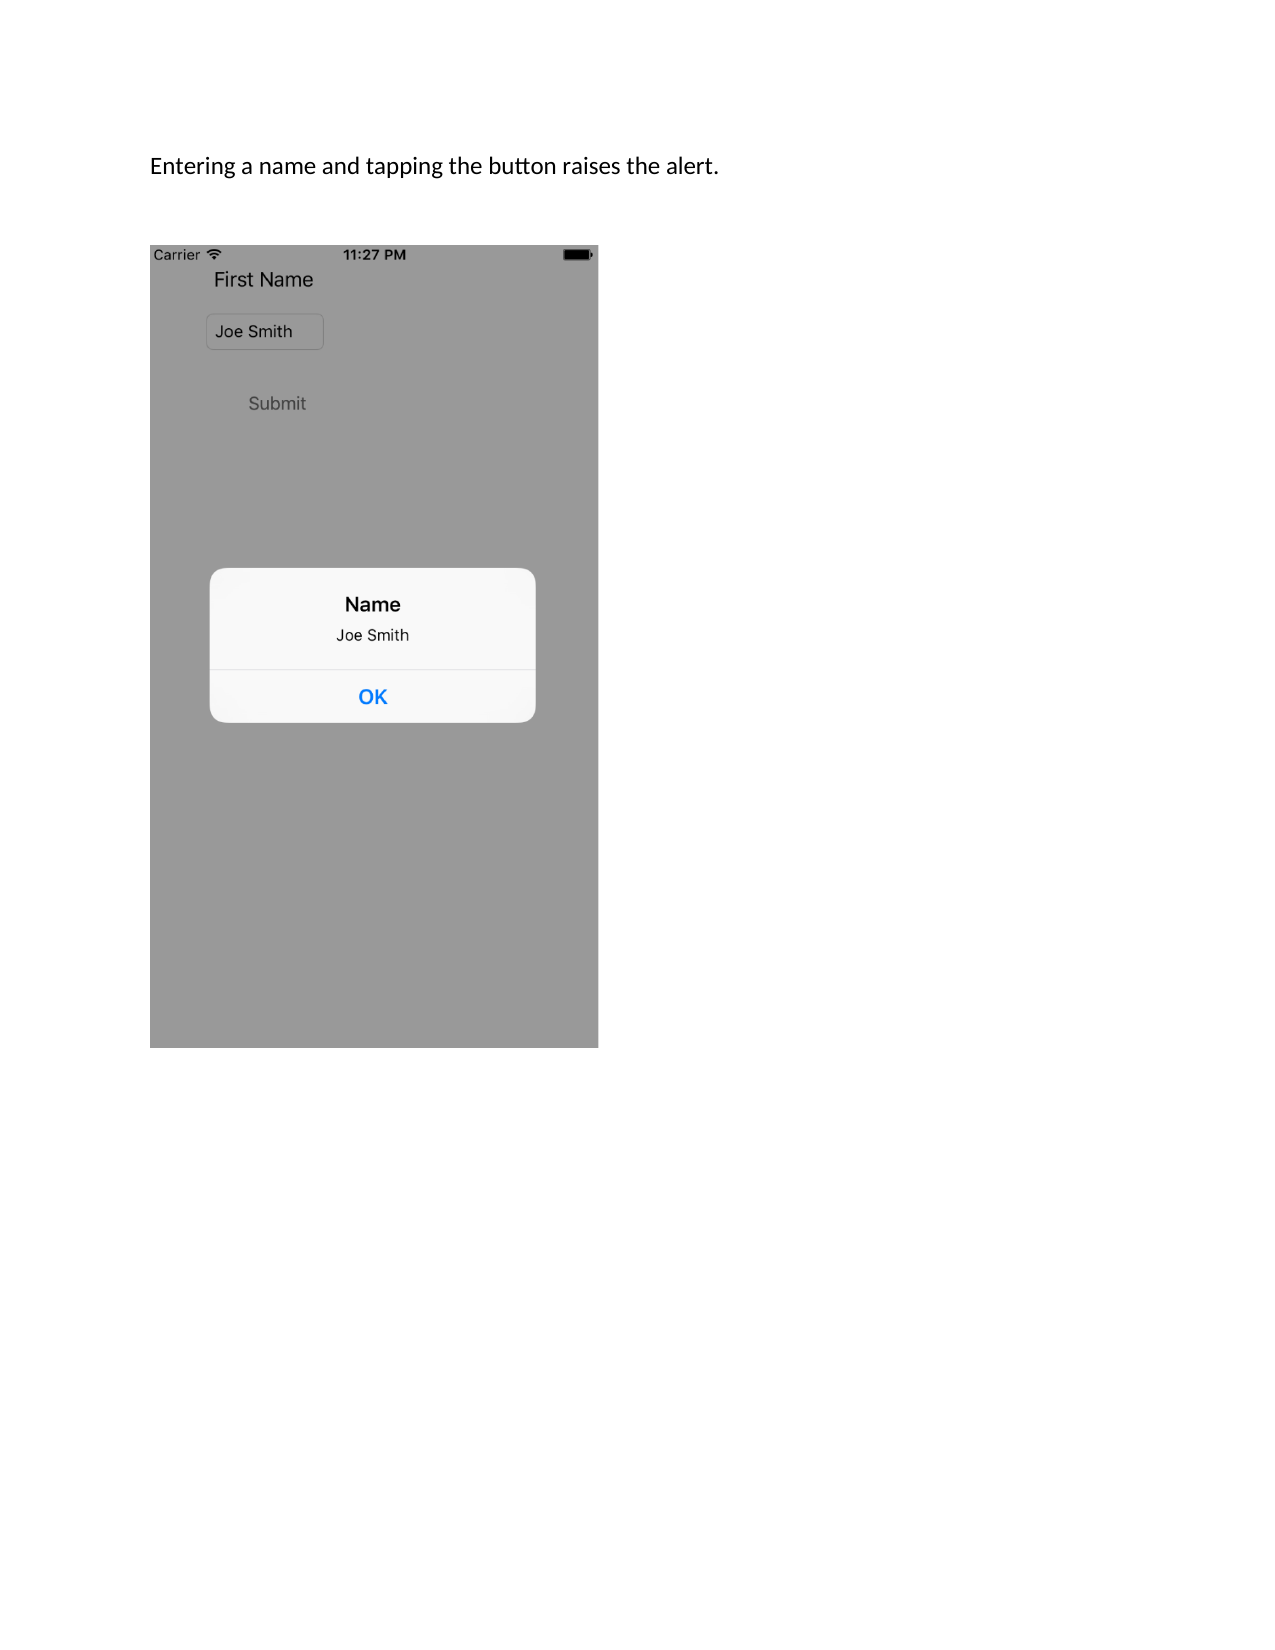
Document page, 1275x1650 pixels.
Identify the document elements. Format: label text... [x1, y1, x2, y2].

text Entering a name and tapping the button raises the alert. [150, 150, 1125, 181]
picture [150, 245, 599, 1048]
